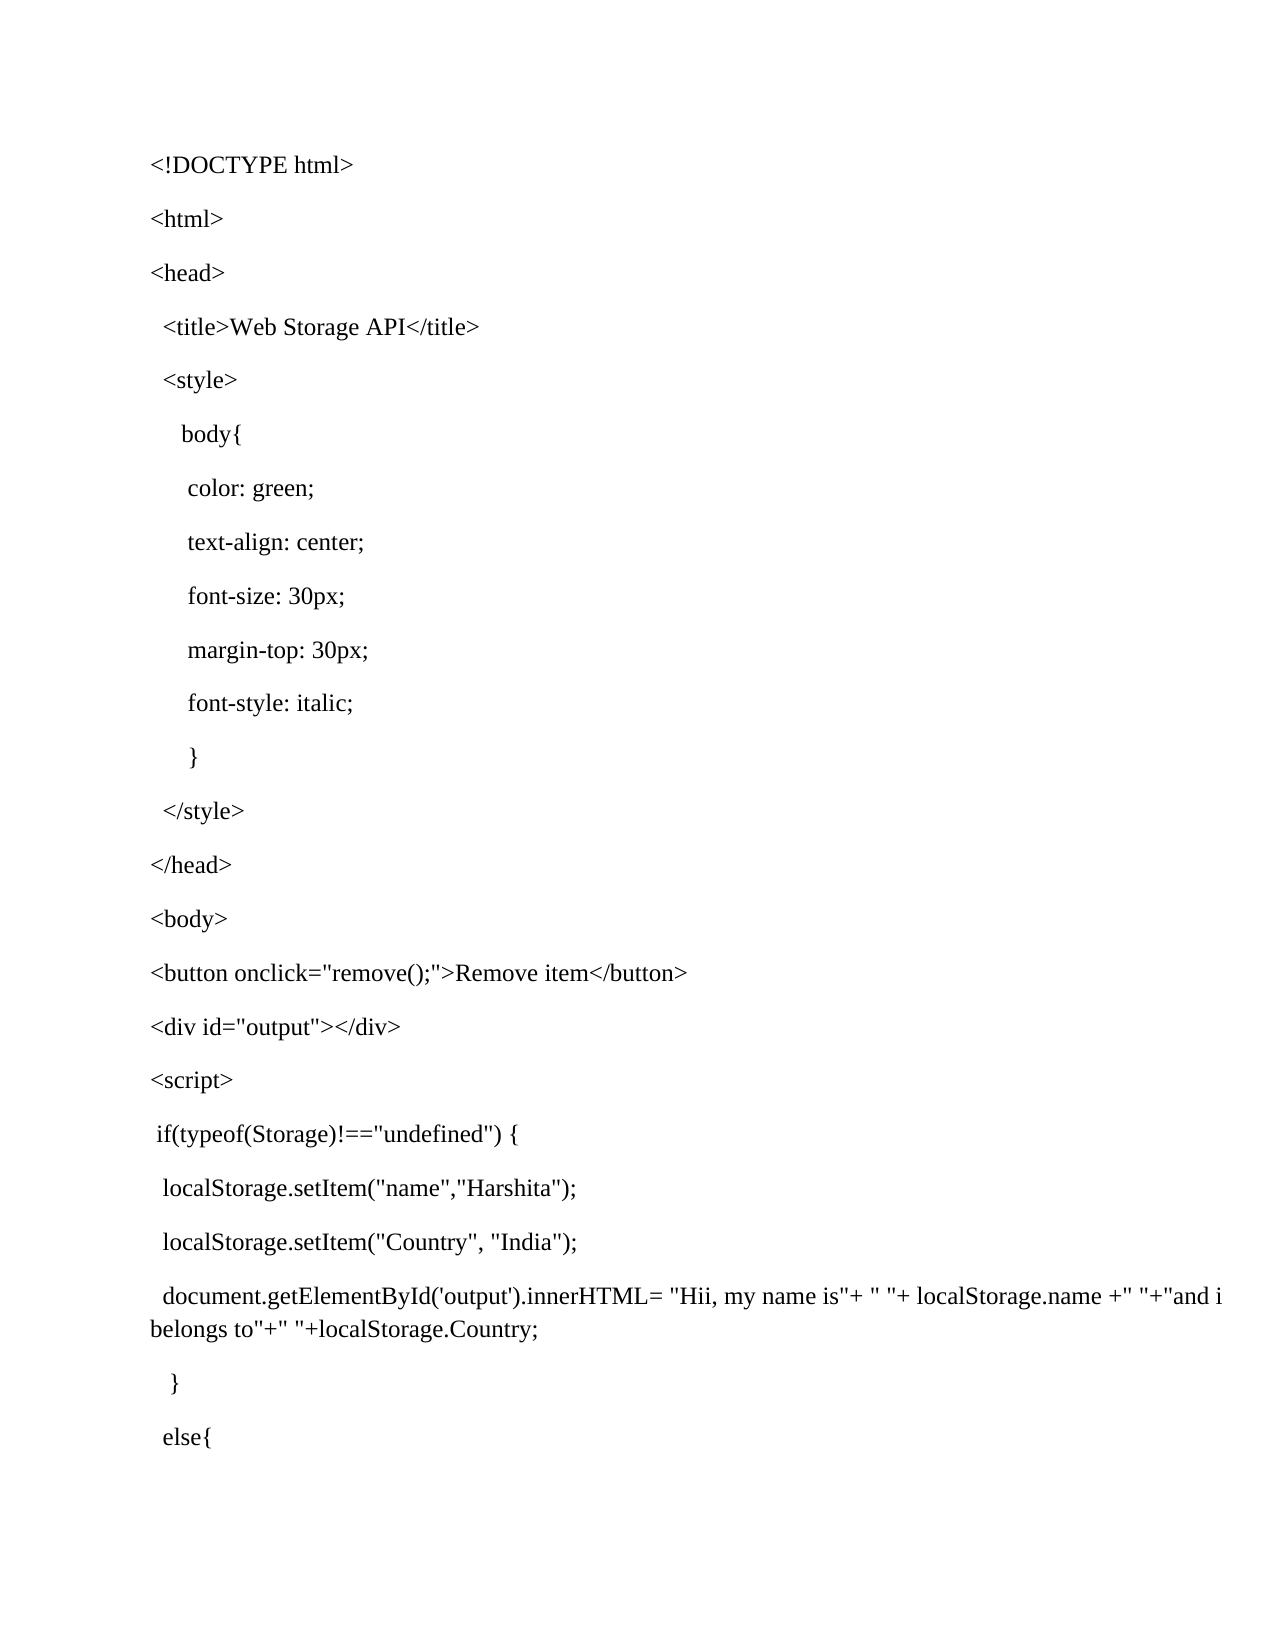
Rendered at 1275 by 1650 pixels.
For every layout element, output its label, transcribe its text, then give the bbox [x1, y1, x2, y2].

text localStorage.setItem("Country", "India"); [150, 1227, 1275, 1256]
text font-size: 30px; [150, 581, 1275, 609]
text } [150, 742, 1275, 771]
text <title>Web Storage API</title> [150, 312, 1275, 340]
text <button onclick="remove();">Remove item</button> [150, 958, 1275, 987]
text } [150, 1368, 1275, 1397]
text body{ [150, 419, 1275, 448]
text <body> [150, 904, 1275, 933]
text localStorage.setItem("name","Harshita"); [150, 1173, 1275, 1202]
text else{ [150, 1422, 1275, 1450]
text <style> [150, 365, 1275, 394]
text <!DOCTYPE html> [150, 150, 1275, 179]
text text-align: center; [150, 527, 1275, 556]
text <html> [150, 204, 1275, 233]
text <div id="output"></div> [150, 1012, 1275, 1040]
text <head> [150, 258, 1275, 286]
text if(typeof(Storage)!=="undefined") { [150, 1119, 1275, 1148]
text font-style: italic; [150, 688, 1275, 717]
text </head> [150, 850, 1275, 879]
text </style> [150, 796, 1275, 825]
text margin-top: 30px; [150, 635, 1275, 663]
text color: green; [150, 473, 1275, 502]
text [150, 1281, 1275, 1343]
text <script> [150, 1066, 1275, 1094]
